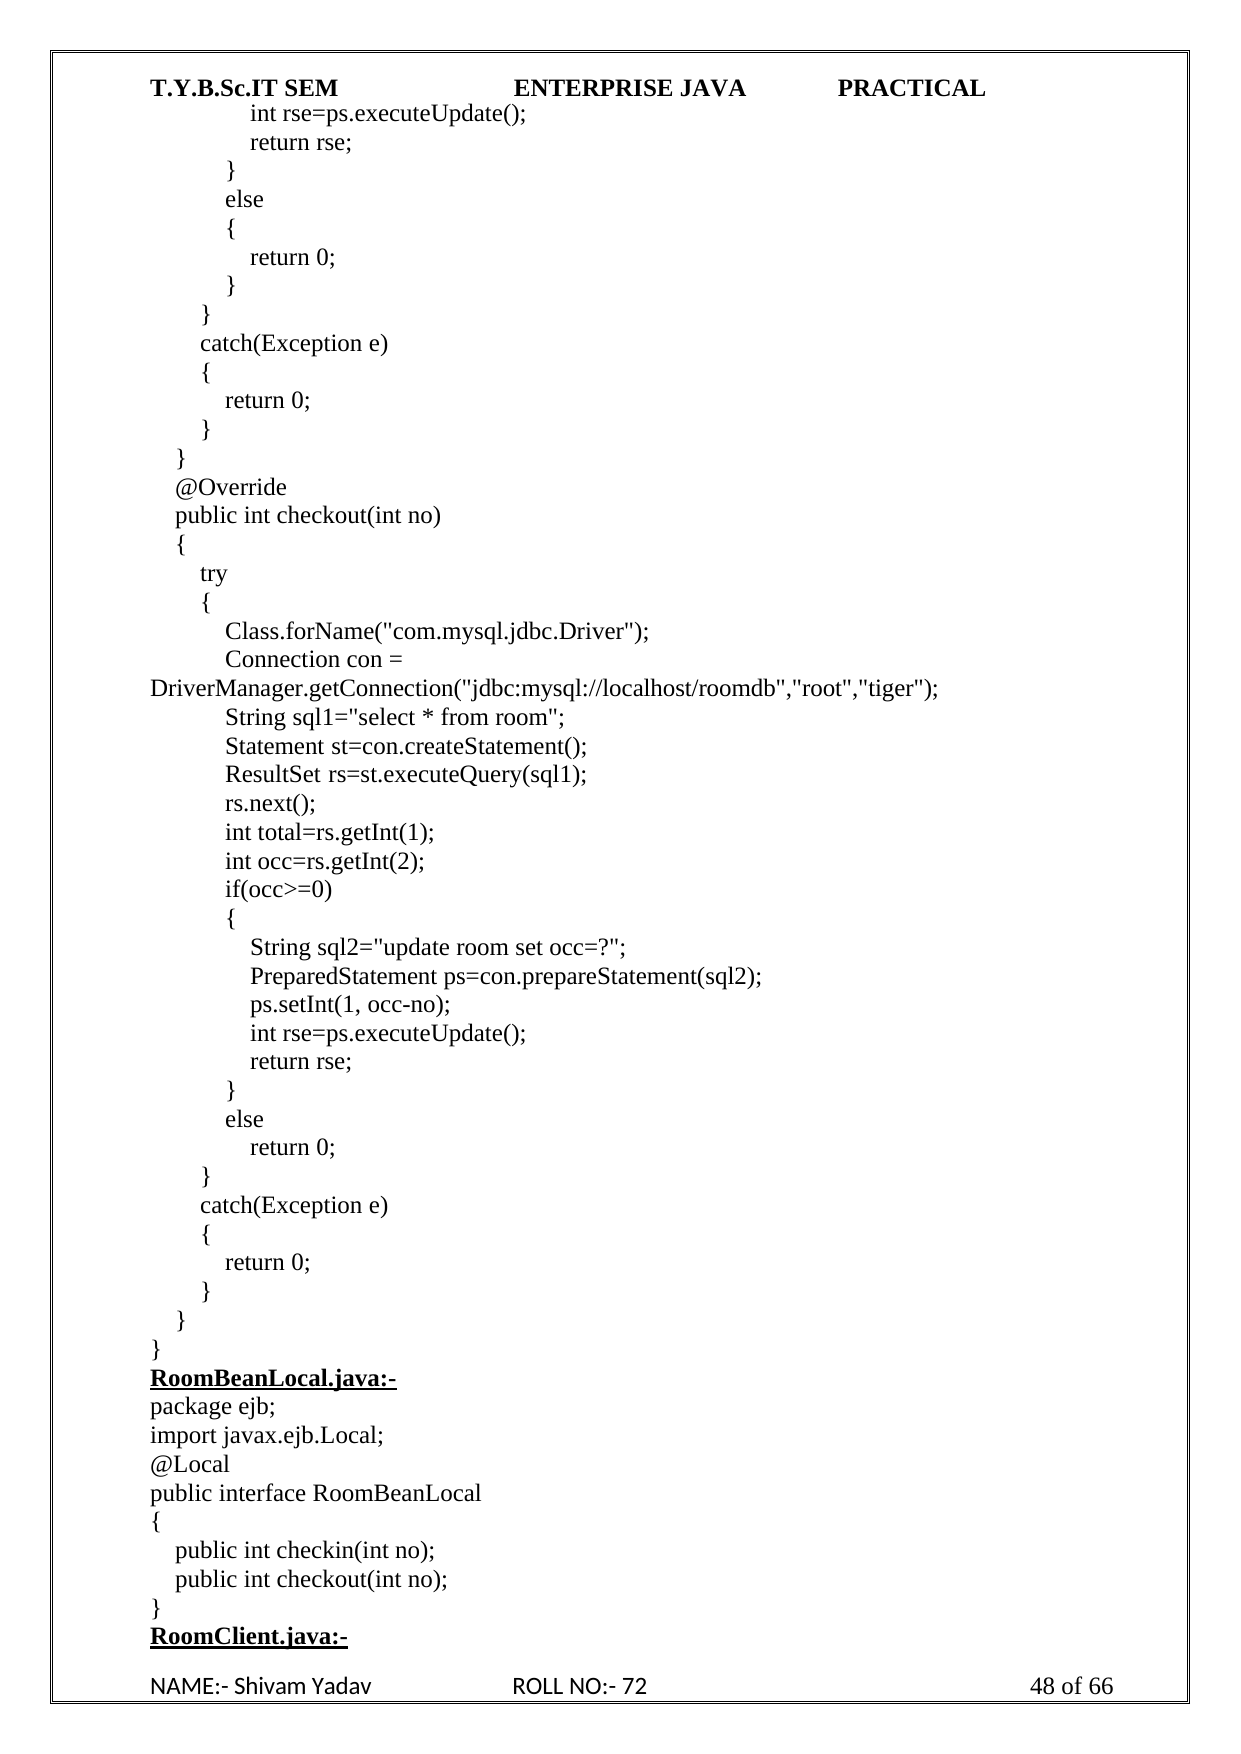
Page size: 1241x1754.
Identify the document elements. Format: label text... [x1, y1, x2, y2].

text } [200, 299, 1119, 328]
text catch(Exception e) [200, 328, 1119, 357]
text else [225, 1104, 1119, 1132]
text return 0; [225, 386, 1119, 414]
text int total=rs.getInt(1); int occ=rs.getInt(2); if(occ>=0) [225, 817, 437, 903]
text { [200, 587, 1119, 616]
text public interface RoomBeanLocal [150, 1478, 1119, 1506]
text return 0; [250, 242, 1119, 271]
text } [175, 443, 1119, 472]
text DriverManager.getConnection("jdbc:mysql://localhost/roomdb","root","tiger"); String sql1="select * from room"; [150, 673, 946, 731]
text { [225, 213, 1119, 242]
text package ejb; [150, 1391, 1119, 1420]
text int rse=ps.executeUpdate(); return rse; [250, 98, 528, 156]
text { [225, 903, 1119, 932]
text catch(Exception e) [200, 1190, 1119, 1219]
text Statement st=con.createStatement(); ResultSet rs=st.executeQuery(sql1); rs.next(); [225, 731, 587, 817]
text return 0; [250, 1132, 1119, 1161]
text { [200, 357, 1119, 386]
text RoomClient.java:- [150, 1621, 1119, 1650]
text } [150, 1334, 1119, 1363]
text else [225, 184, 1119, 213]
text { [200, 1219, 1119, 1247]
text } [175, 1305, 1119, 1334]
text @Override [175, 472, 1119, 501]
text { [150, 1506, 1119, 1535]
text import javax.ejb.Local; @Local [150, 1420, 386, 1478]
text RoomBeanLocal.java:- [150, 1363, 1119, 1391]
text public int checkout(int no) [175, 501, 1119, 529]
text } [200, 1161, 1119, 1190]
text int rse=ps.executeUpdate(); return rse; [250, 1018, 528, 1075]
text } [225, 156, 1119, 184]
text String sql2="update room set occ=?"; PreparedStatement ps=con.prepareStatement(sql2); ps.setInt(1, occ-no); [250, 932, 767, 1018]
text } [200, 1276, 1119, 1305]
text try [200, 558, 1119, 587]
text Class.forName("com.mysql.jdbc.Driver"); Connection con = [225, 616, 649, 673]
text { [175, 529, 1119, 558]
text } [150, 1593, 1119, 1621]
text } [225, 1075, 1119, 1104]
text } [200, 414, 1119, 443]
text return 0; [225, 1247, 1119, 1276]
text } [225, 271, 1119, 299]
text public int checkin(int no); public int checkout(int no); [175, 1535, 493, 1593]
